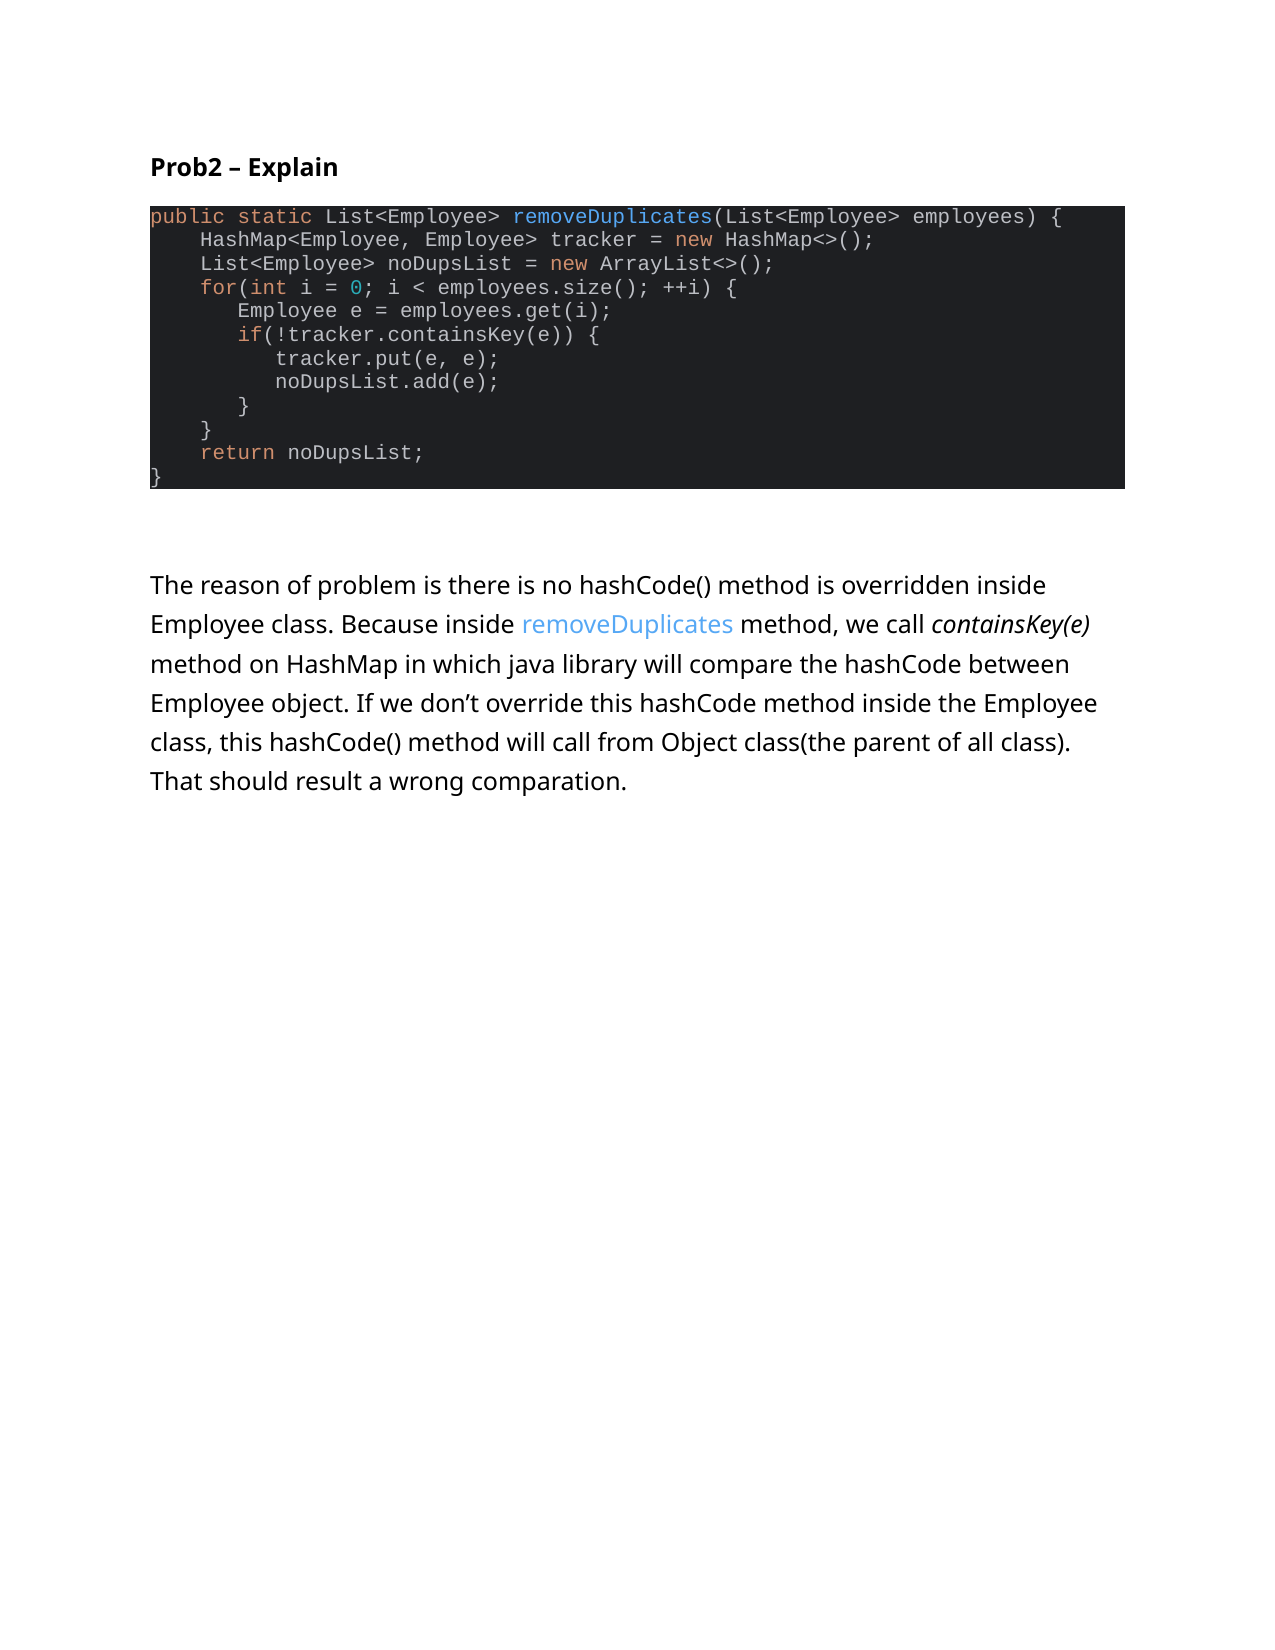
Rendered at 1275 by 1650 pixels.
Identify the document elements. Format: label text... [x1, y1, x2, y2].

text Prob2 – Explain [150, 150, 1125, 184]
text public static List<Employee> removeDuplicates(List<Employee> employees) { HashMap<Employee, Employee> tracker = new HashMap<>(); List<Employee> noDupsList = new ArrayList<>(); for(int i = 0; i < employees.size(); ++i) { Employee e = employees.get(i); if(!tracker.containsKey(e)) { tracker.put(e, e); noDupsList.add(e); } } return noDupsList; } [150, 206, 1125, 489]
text The reason of problem is there is no hashCode() method is overridden inside Employee class. Because inside removeDuplicates method, we call containsKey(e) method on HashMap in which java library will compare the hashCode between Employee object. If we don’t override this hashCode method inside the Employee class, this hashCode() method will call from Object class(the parent of all class). That should result a wrong comparation. [150, 489, 1125, 798]
